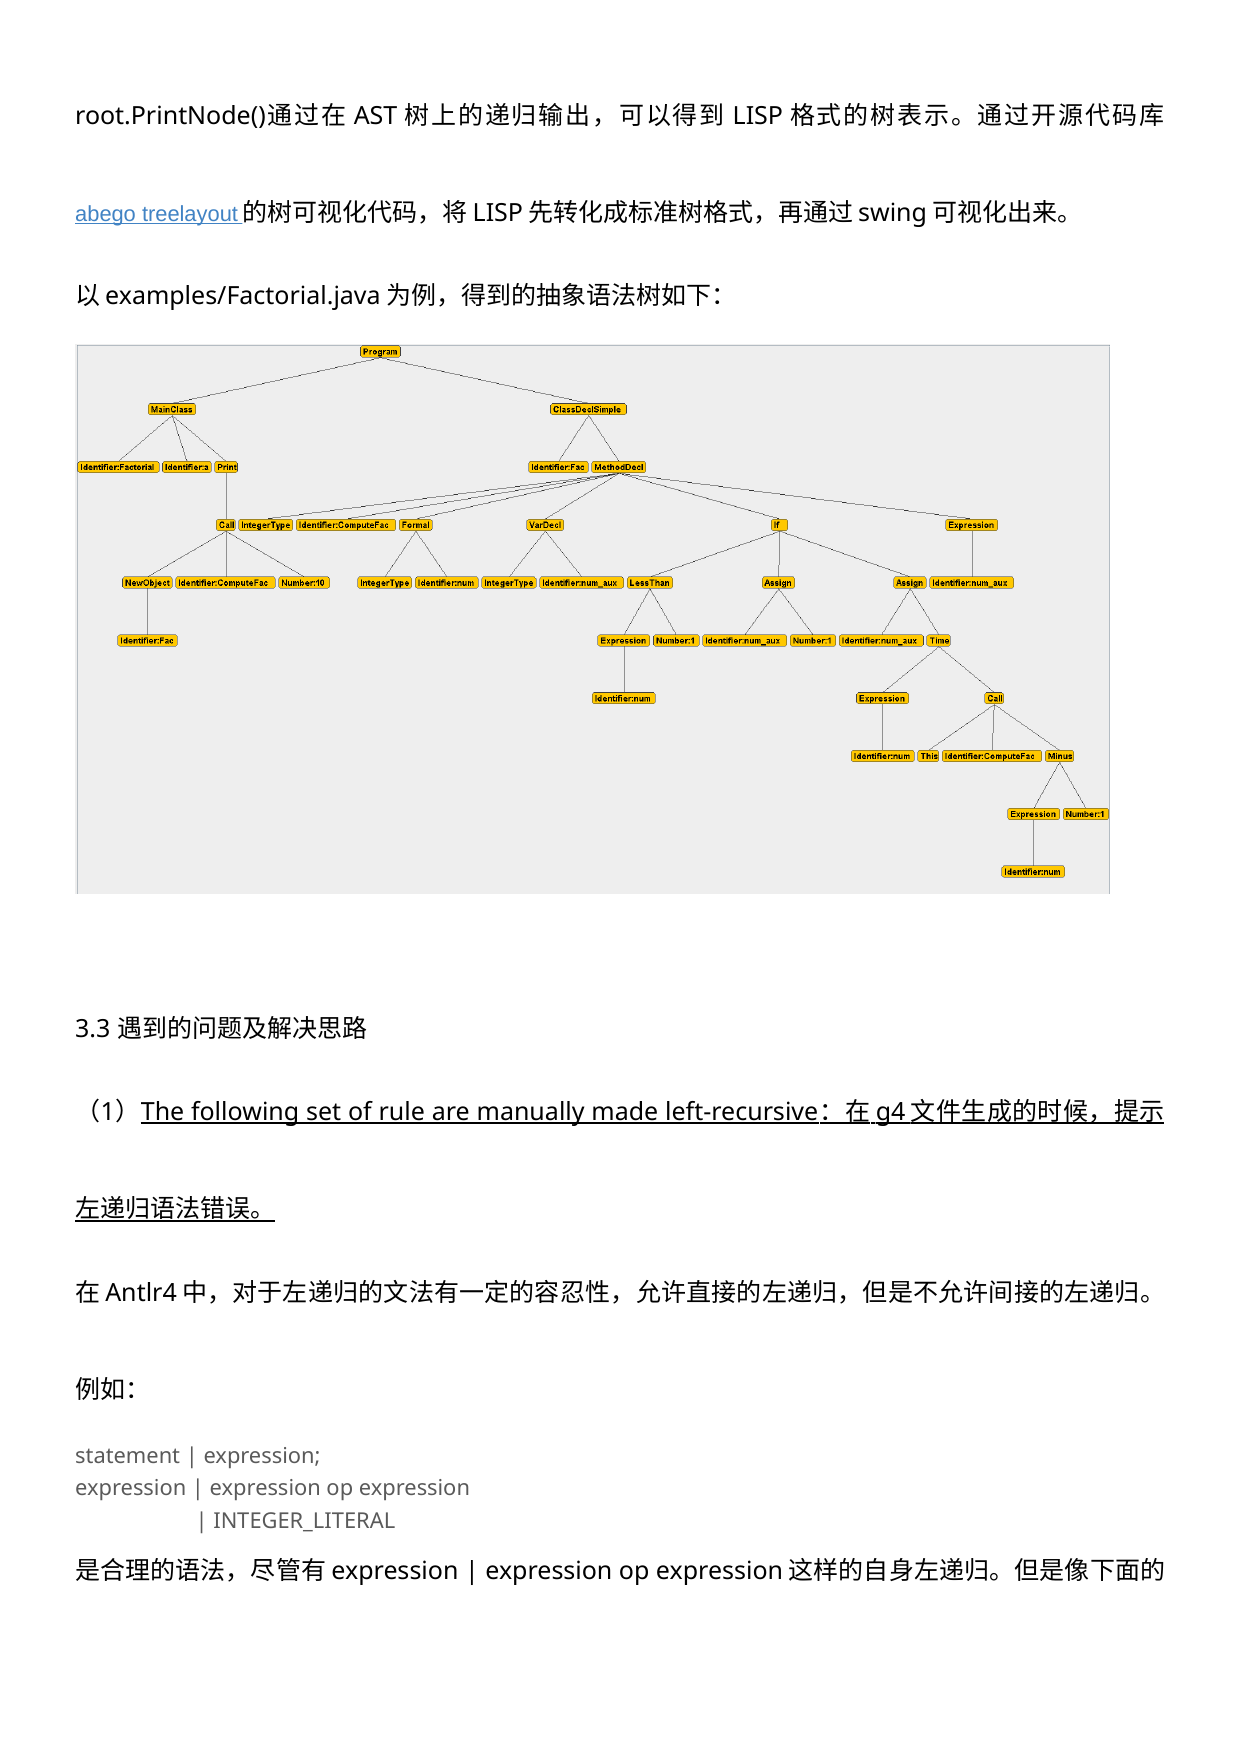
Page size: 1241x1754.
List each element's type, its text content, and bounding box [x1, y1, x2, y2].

text 是合理的语法，尽管有expression | expression op expression这样的自身左递归。但是像下面的间接的左递归： [75, 1536, 1165, 1601]
text root.PrintNode()通过在AST树上的递归输出，可以得到LISP格式的树表示。通过开源代码库abego treelayout的树可视化代码，将LISP先转化成标准树格式，再通过swing可视化出来。 [75, 81, 1165, 243]
text 3.3 遇到的问题及解决思路 [75, 994, 1165, 1059]
text （1）The following set of rule are manually made left-recursive：在g4文件生成的时候，提示左递归语法错误。 [75, 1077, 1165, 1239]
text statement | expression; [75, 1438, 1165, 1471]
picture [75, 344, 1110, 894]
text expression | expression op expression [75, 1471, 1165, 1503]
text 在Antlr4中，对于左递归的文法有一定的容忍性，允许直接的左递归，但是不允许间接的左递归。例如： [75, 1258, 1165, 1420]
text | INTEGER_LITERAL [75, 1503, 1165, 1536]
text 以examples/Factorial.java为例，得到的抽象语法树如下： [75, 261, 1165, 326]
